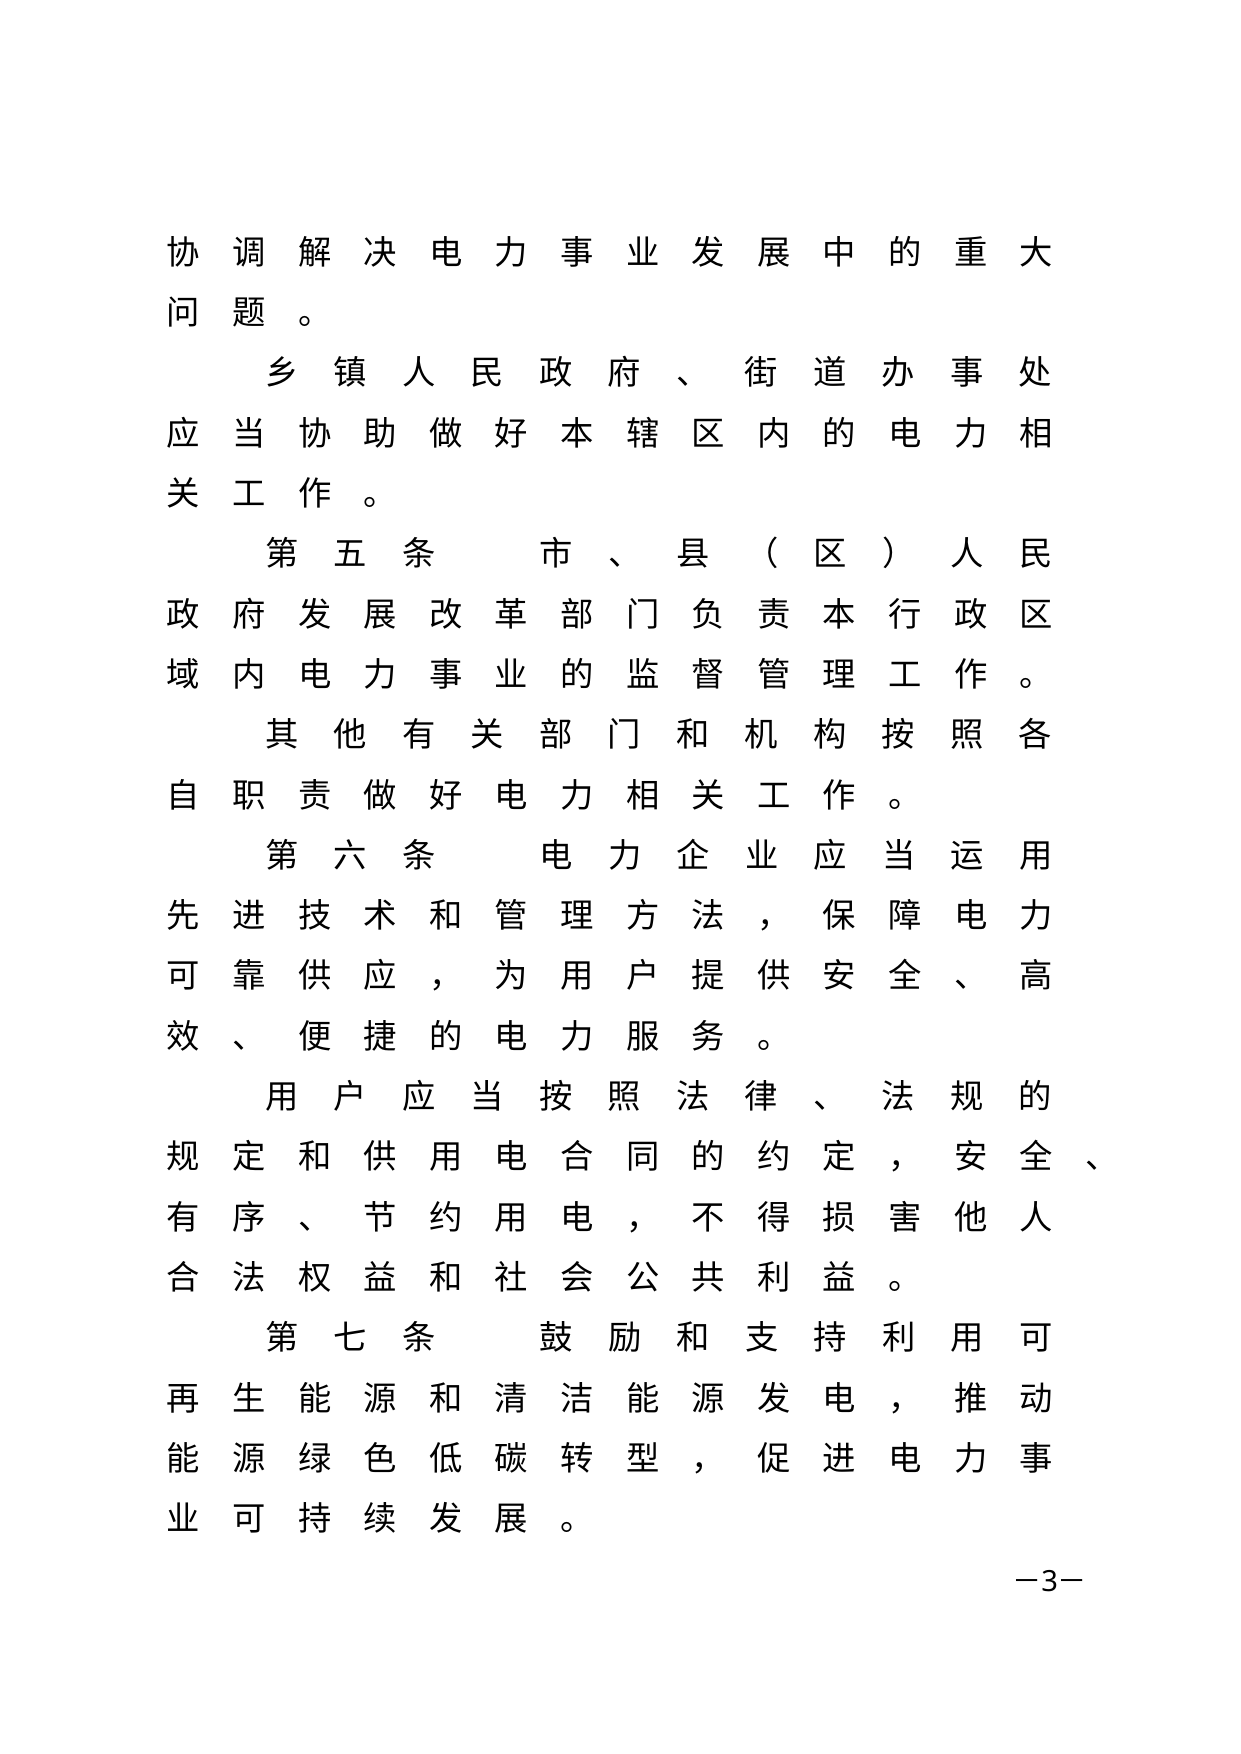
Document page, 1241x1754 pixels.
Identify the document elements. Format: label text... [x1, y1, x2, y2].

text 第五条 市、县（区）人民政府发展改革部门负责本行政区域内电力事业的监督管理工作。 [167, 521, 1085, 702]
text 第七条 鼓励和支持利用可再生能源和清洁能源发电，推动能源绿色低碳转型，促进电力事业可持续发展。 [167, 1305, 1085, 1546]
text 用户应当按照法律、法规的规定和供用电合同的约定，安全、有序、节约用电，不得损害他人合法权益和社会公共利益。 [167, 1064, 1085, 1305]
text 其他有关部门和机构按照各自职责做好电力相关工作。 [167, 702, 1085, 823]
text 第四条 市、县（区）人民政府应当加强对电力事业的组织领导，将电力事业纳入国民经济和社会发展规划，健全工作机制，协调解决电力事业发展中的重大问题。 [167, 219, 1085, 340]
text 乡镇人民政府、街道办事处应当协助做好本辖区内的电力相关工作。 [167, 340, 1085, 521]
text 第六条 电力企业应当运用先进技术和管理方法，保障电力可靠供应，为用户提供安全、高效、便捷的电力服务。 [167, 823, 1085, 1064]
